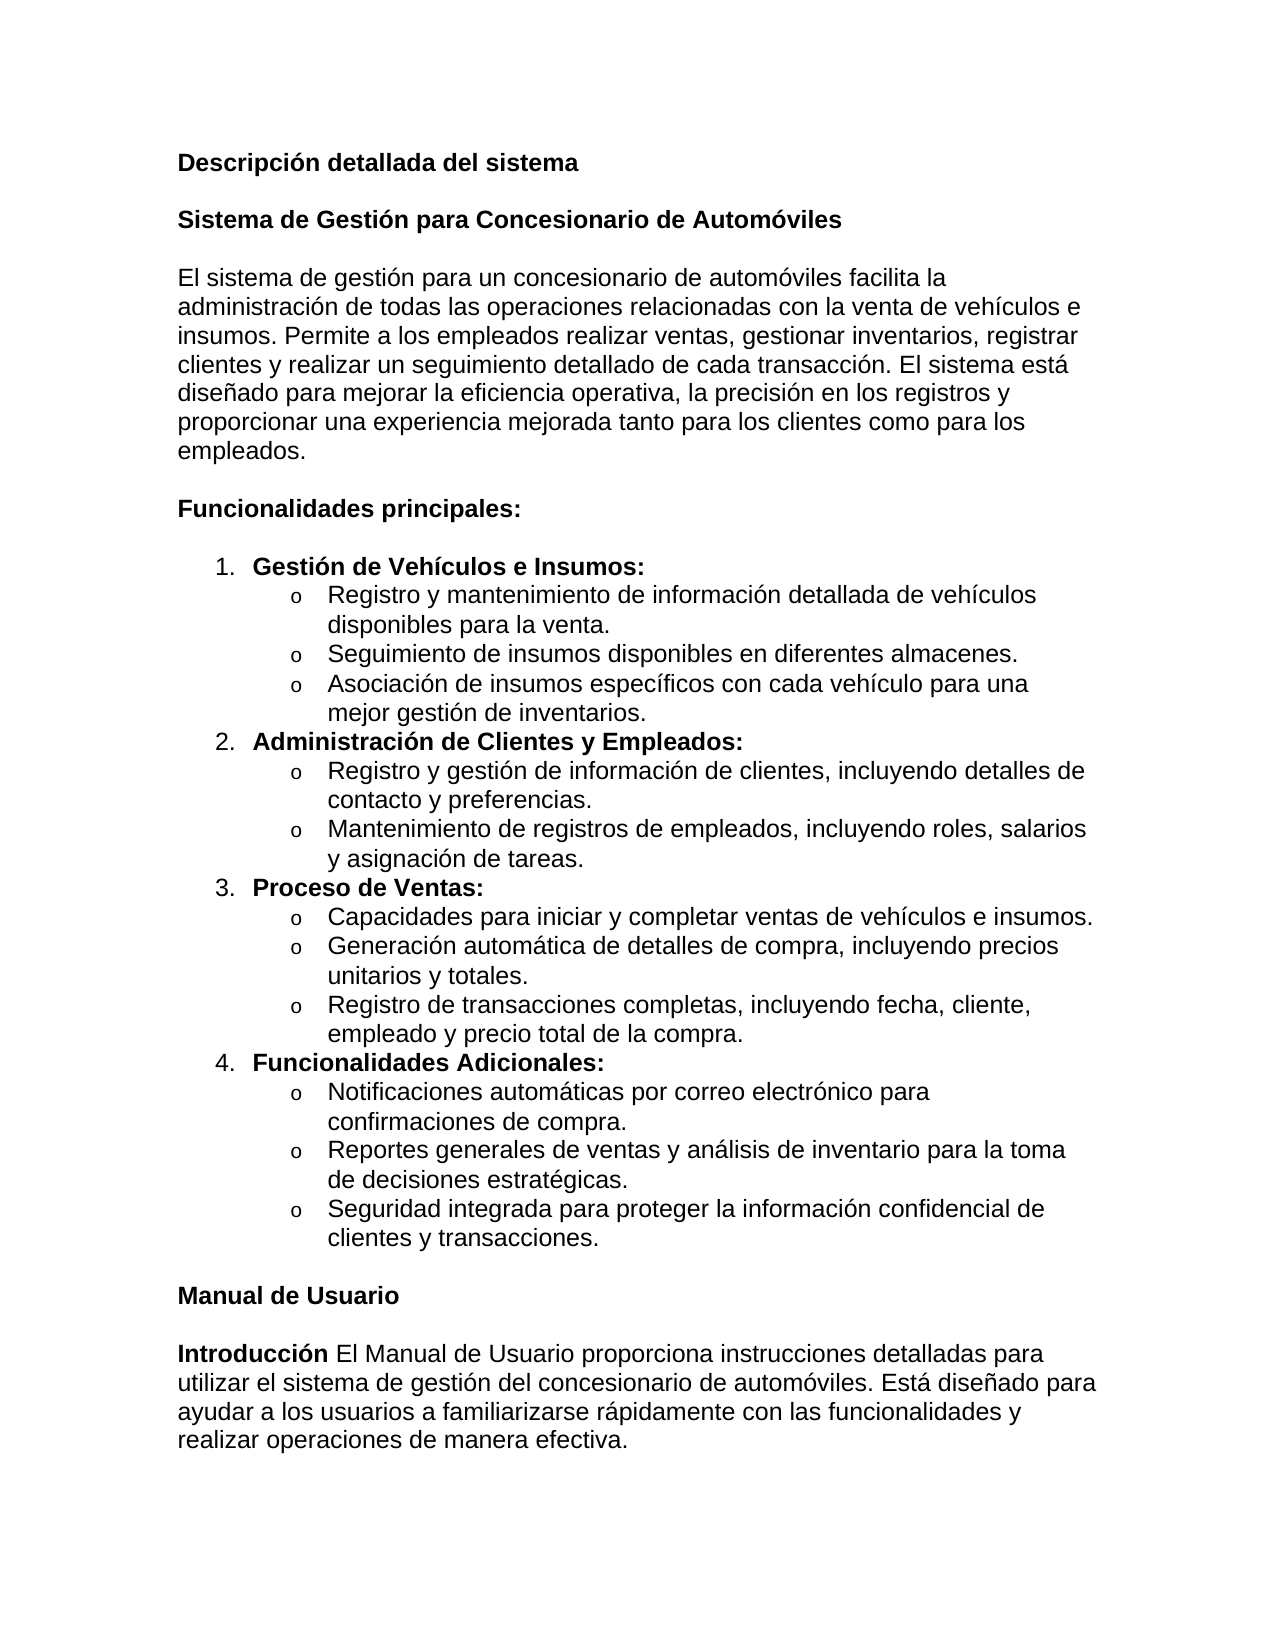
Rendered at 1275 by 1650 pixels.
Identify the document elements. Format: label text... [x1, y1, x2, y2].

list Capacidades para iniciar y completar ventas de vehículos e insumos. [290, 901, 1098, 931]
text El sistema de gestión para un concesionario de automóviles facilita la administración de todas las operaciones relacionadas con la venta de vehículos e insumos. Permite a los empleados realizar ventas, gestionar inventarios, registrar clientes y realizar un seguimiento detallado de cada transacción. El sistema está diseñado para mejorar la eficiencia operativa, la precisión en los registros y proporcionar una experiencia mejorada tanto para los clientes como para los empleados. [177, 263, 1098, 465]
list Mantenimiento de registros de empleados, incluyendo roles, salarios y asignación de tareas. [290, 814, 1098, 873]
list Proceso de Ventas: [215, 873, 1098, 901]
text Manual de Usuario [177, 1281, 1098, 1310]
list Gestión de Vehículos e Insumos: [215, 552, 1098, 581]
text Funcionalidades principales: [177, 494, 1098, 523]
list Registro de transacciones completas, incluyendo fecha, cliente, empleado y precio total de la compra. [290, 989, 1098, 1048]
list Funcionalidades Adicionales: [215, 1048, 1098, 1077]
list Registro y gestión de información de clientes, incluyendo detalles de contacto y preferencias. [290, 756, 1098, 814]
list Administración de Clientes y Empleados: [215, 727, 1098, 756]
list Generación automática de detalles de compra, incluyendo precios unitarios y totales. [290, 931, 1098, 989]
text Descripción detallada del sistema [177, 148, 1098, 176]
text Introducción El Manual de Usuario proporciona instrucciones detalladas para utilizar el sistema de gestión del concesionario de automóviles. Está diseñado para ayudar a los usuarios a familiarizarse rápidamente con las funcionalidades y realizar operaciones de manera efectiva. [177, 1339, 1098, 1454]
list Seguridad integrada para proteger la información confidencial de clientes y transacciones. [290, 1194, 1098, 1252]
list Notificaciones automáticas por correo electrónico para confirmaciones de compra. [290, 1077, 1098, 1135]
list Asociación de insumos específicos con cada vehículo para una mejor gestión de inventarios. [290, 669, 1098, 727]
list Seguimiento de insumos disponibles en diferentes almacenes. [290, 639, 1098, 669]
text Sistema de Gestión para Concesionario de Automóviles [177, 206, 1098, 234]
list Registro y mantenimiento de información detallada de vehículos disponibles para la venta. [290, 581, 1098, 639]
list Reportes generales de ventas y análisis de inventario para la toma de decisiones estratégicas. [290, 1135, 1098, 1194]
